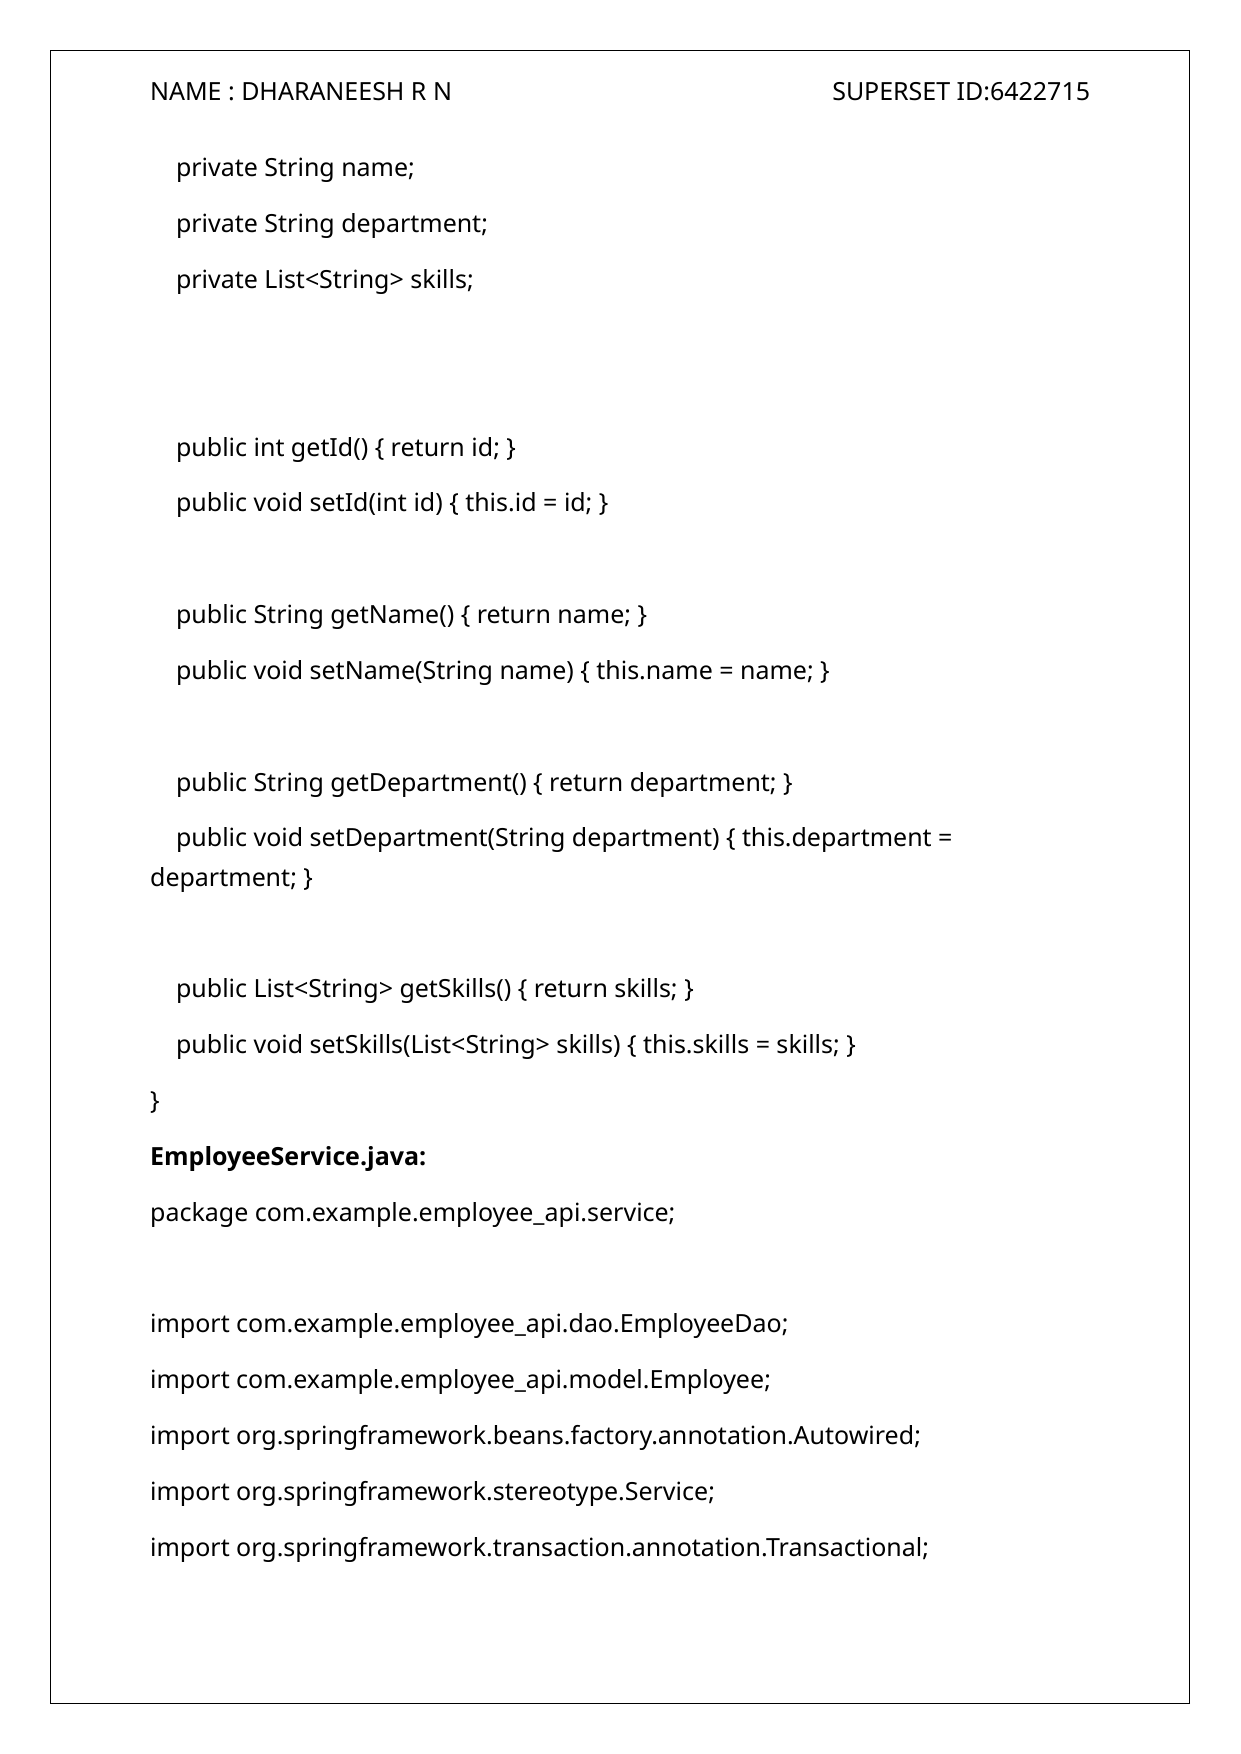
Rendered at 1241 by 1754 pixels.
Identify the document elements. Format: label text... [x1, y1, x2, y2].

text private String department; [150, 206, 1090, 240]
text import org.springframework.stereotype.Service; [150, 1473, 1090, 1507]
text import com.example.employee_api.dao.EmployeeDao; [150, 1306, 1090, 1340]
text public int getId() { return id; } [150, 429, 1090, 463]
text EmployeeService.java: [150, 1138, 1090, 1172]
text public void setSkills(List<String> skills) { this.skills = skills; } [150, 1027, 1090, 1061]
text import org.springframework.transaction.annotation.Transactional; [150, 1529, 1090, 1563]
text private List<String> skills; [150, 262, 1090, 296]
text import org.springframework.beans.factory.annotation.Autowired; [150, 1417, 1090, 1452]
text } [150, 1082, 1090, 1117]
text public String getName() { return name; } [150, 597, 1090, 631]
text public String getDepartment() { return department; } [150, 764, 1090, 798]
text private String name; [150, 150, 1090, 184]
text public void setDepartment(String department) { this.department = department; } [150, 820, 1090, 893]
text public List<String> getSkills() { return skills; } [150, 971, 1090, 1005]
text import com.example.employee_api.model.Employee; [150, 1362, 1090, 1396]
text public void setName(String name) { this.name = name; } [150, 652, 1090, 687]
text public void setId(int id) { this.id = id; } [150, 485, 1090, 519]
text package com.example.employee_api.service; [150, 1194, 1090, 1228]
